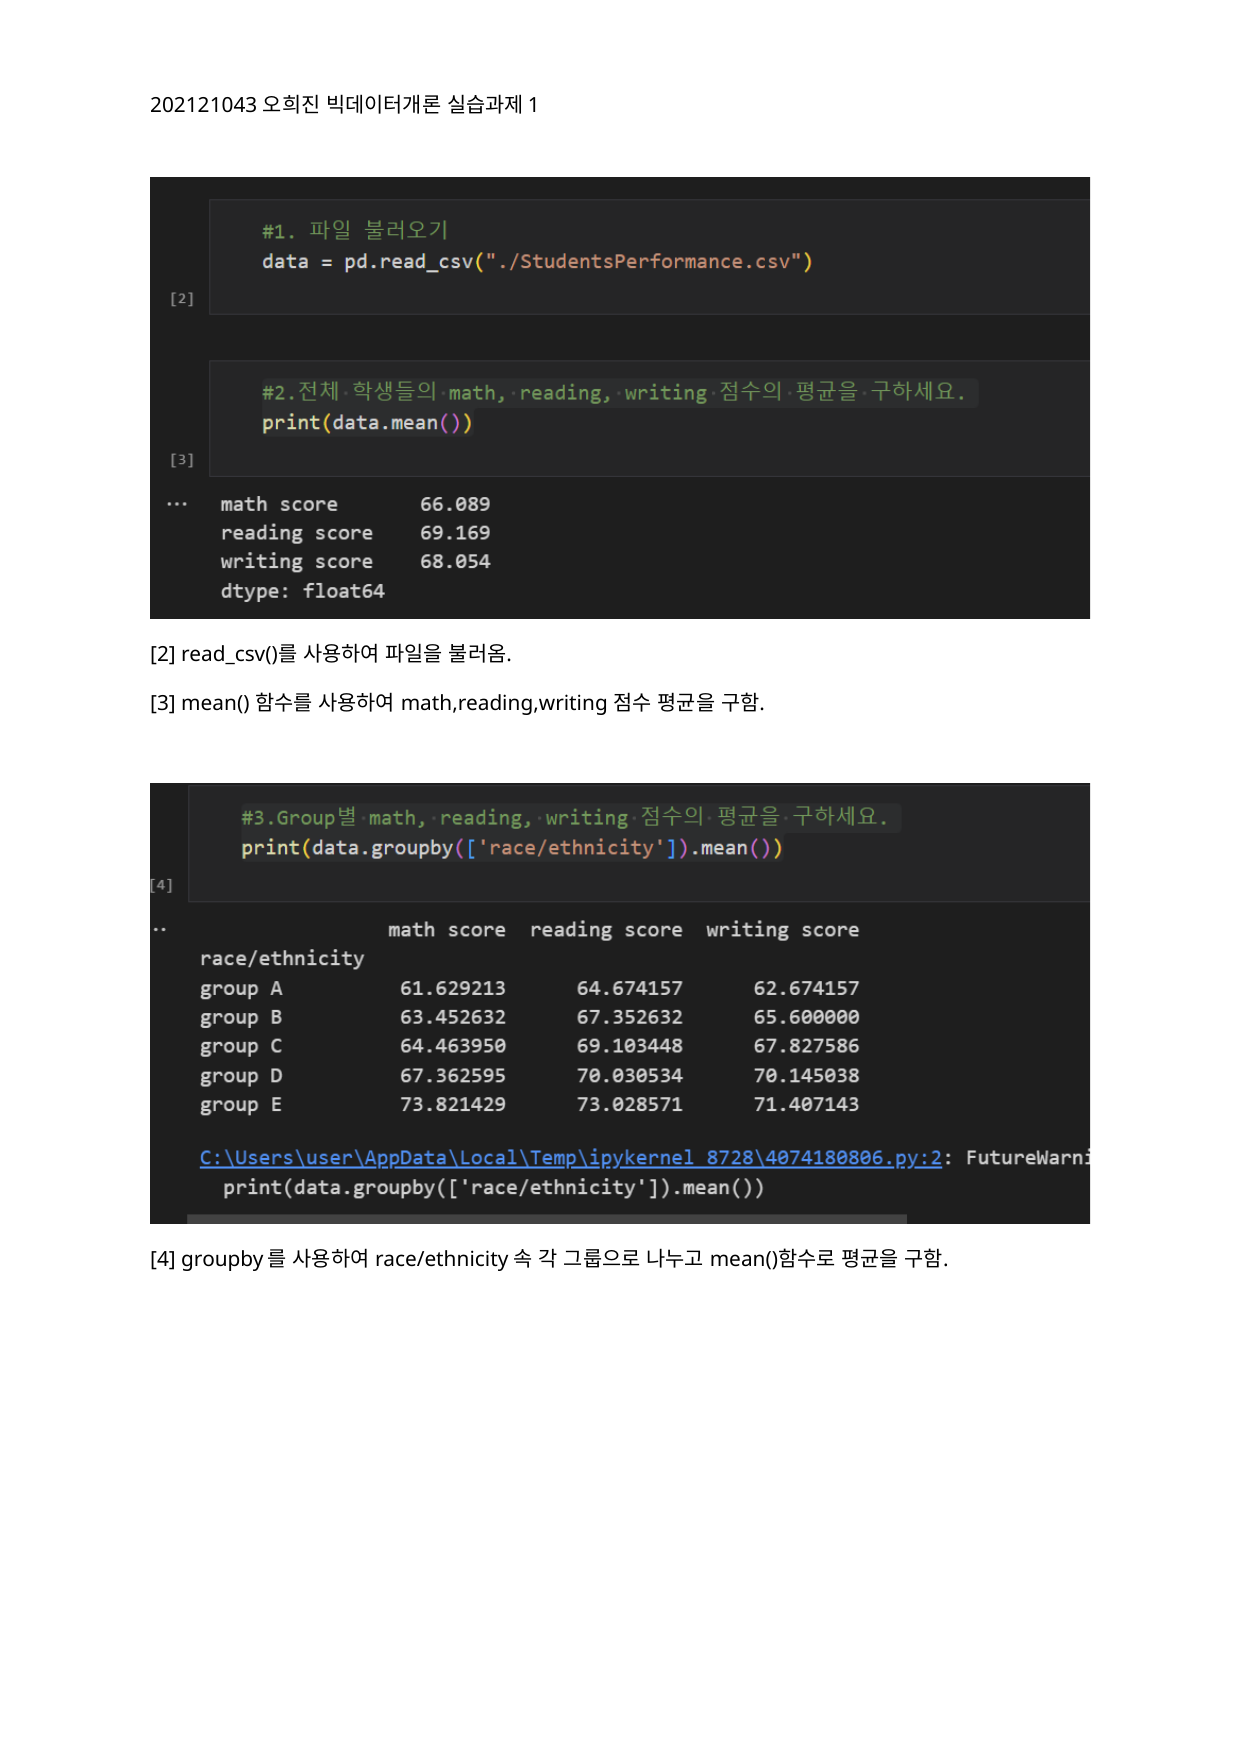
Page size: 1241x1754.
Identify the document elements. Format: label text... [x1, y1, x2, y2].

picture [150, 783, 1091, 1224]
picture [150, 177, 1091, 619]
text [2] read_csv()를 사용하여 파일을 불러옴. [150, 637, 1090, 667]
text [4] groupby를 사용하여 race/ethnicity 속 각 그룹으로 나누고 mean()함수로 평균을 구함. [150, 1243, 1090, 1273]
text [3] mean() 함수를 사용하여 math,reading,writing 점수 평균을 구함. [150, 686, 1090, 717]
